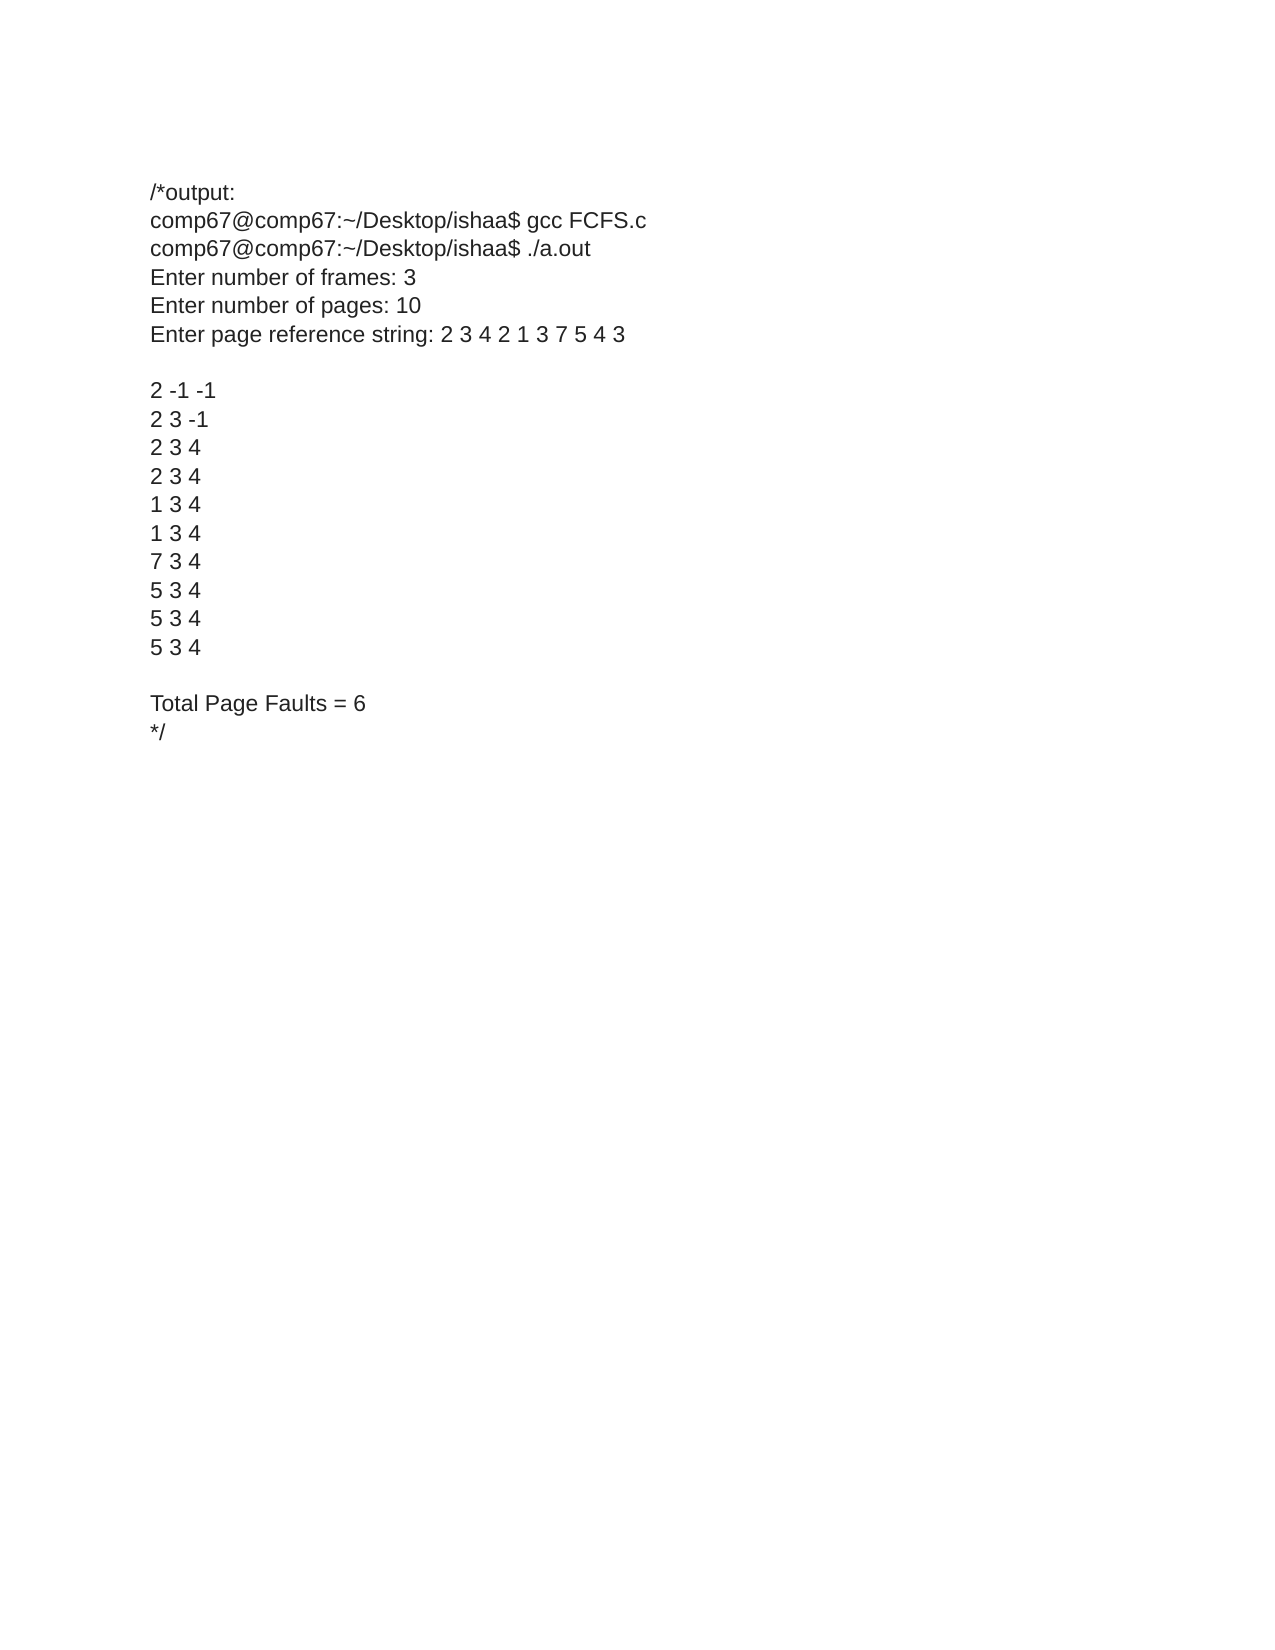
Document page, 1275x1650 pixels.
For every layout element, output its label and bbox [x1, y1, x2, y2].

text [150, 150, 1125, 745]
